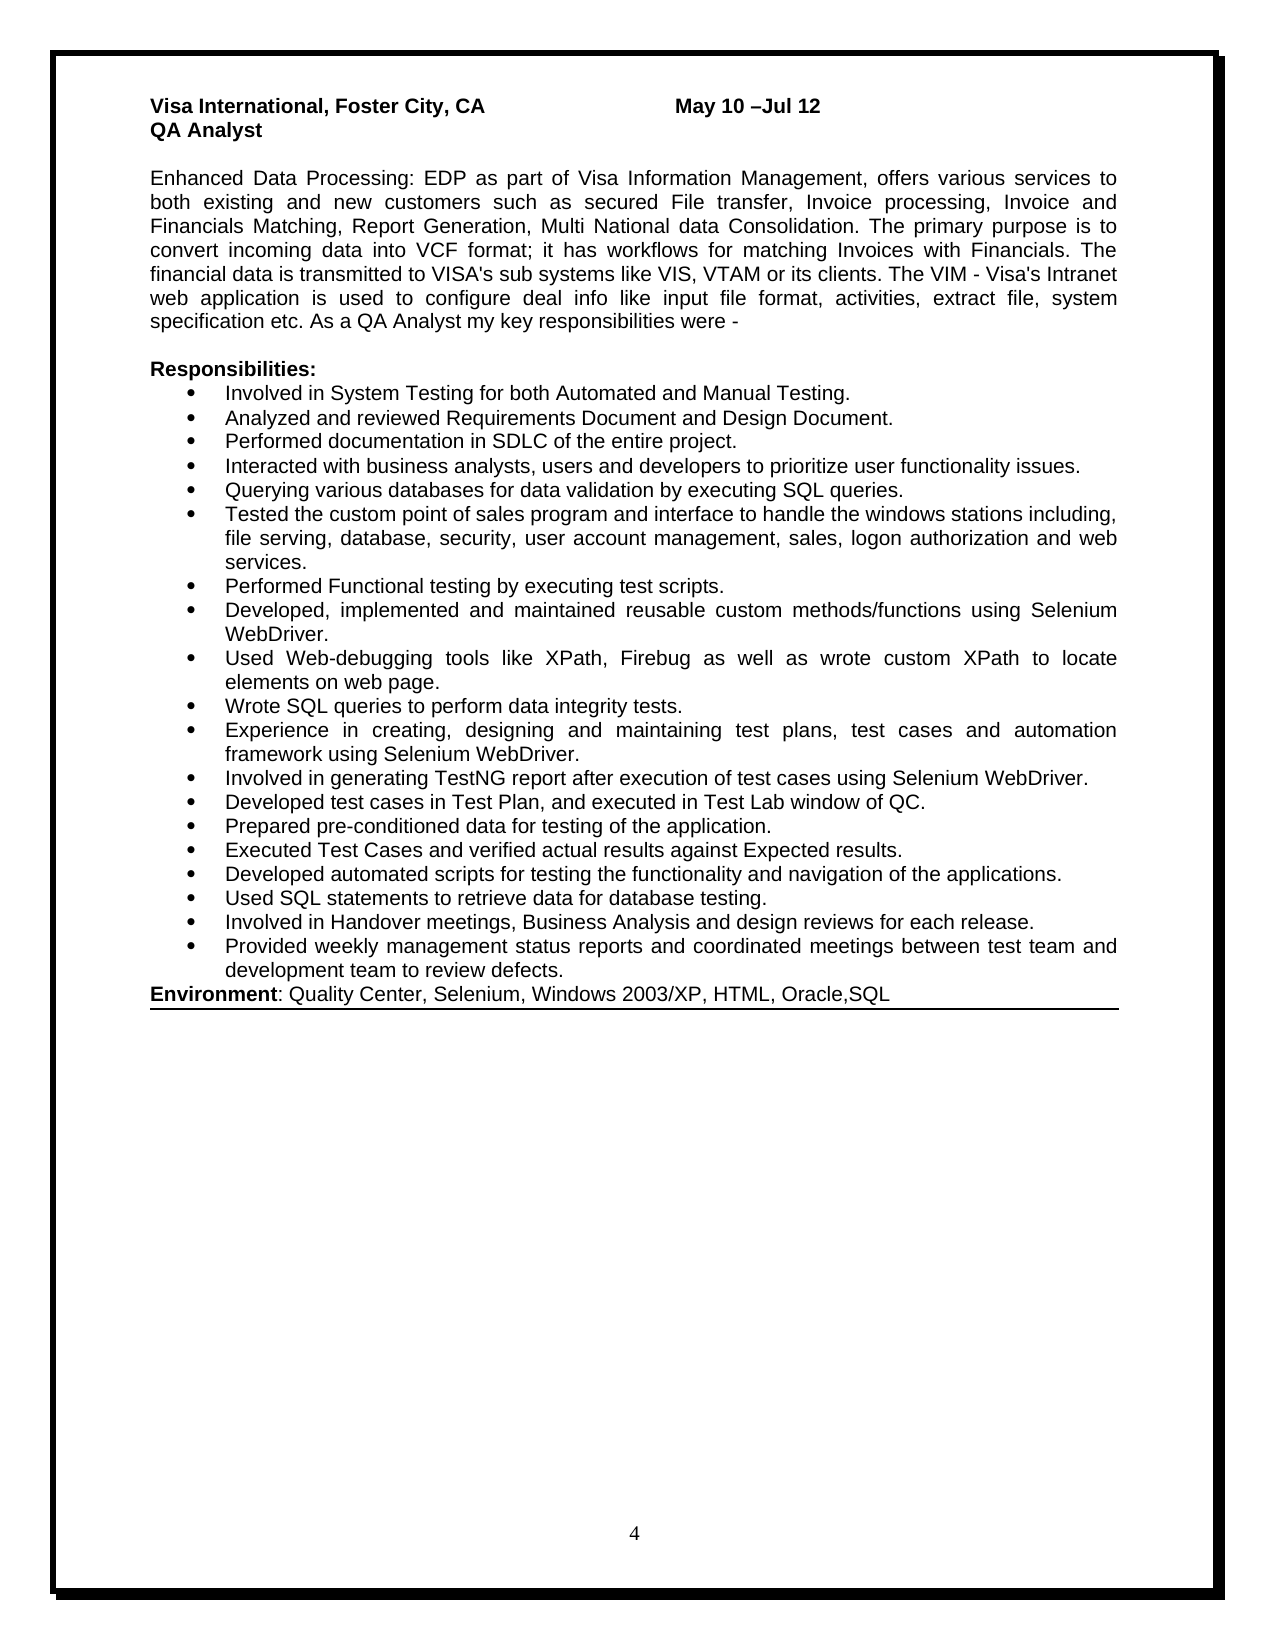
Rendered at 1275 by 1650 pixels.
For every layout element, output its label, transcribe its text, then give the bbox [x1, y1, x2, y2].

text Enhanced Data Processing: EDP as part of Visa Information Management, offers various services to both existing and new customers such as secured File transfer, Invoice processing, Invoice and Financials Matching, Report Generation, Multi National data Consolidation. The primary purpose is to convert incoming data into VCF format; it has workflows for matching Invoices with Financials. The financial data is transmitted to VISA's sub systems like VIS, VTAM or its clients. The VIM - Visa's Intranet web application is used to configure deal info like input file format, activities, extract file, system specification etc. As a QA Analyst my key responsibilities were - [150, 166, 1119, 333]
list Analyzed and reviewed Requirements Document and Design Document. [187, 405, 1119, 429]
list Involved in Handover meetings, Business Analysis and design reviews for each release. [187, 910, 1119, 934]
list Performed documentation in SDLC of the entire project. [187, 429, 1119, 453]
list Used Web-debugging tools like XPath, Firebug as well as wrote custom XPath to locate elements on web page. [187, 646, 1119, 694]
list Experience in creating, designing and maintaining test plans, test cases and automation framework using Selenium WebDriver. [187, 718, 1119, 766]
list Querying various databases for data validation by executing SQL queries. [187, 477, 1119, 502]
list Involved in System Testing for both Automated and Manual Testing. [187, 381, 1119, 405]
list Prepared pre-conditioned data for testing of the application. [187, 814, 1119, 838]
text Visa International, Foster City, CA May 10 –Jul 12 [150, 94, 1119, 118]
list Provided weekly management status reports and coordinated meetings between test team and development team to review defects. [187, 934, 1119, 982]
list Developed test cases in Test Plan, and executed in Test Lab window of QC. [187, 790, 1119, 814]
list Involved in generating TestNG report after execution of test cases using Selenium WebDriver. [187, 766, 1119, 790]
list Developed, implemented and maintained reusable custom methods/functions using Selenium WebDriver. [187, 598, 1119, 646]
list Executed Test Cases and verified actual results against Expected results. [187, 838, 1119, 862]
list Developed automated scripts for testing the functionality and navigation of the applications. [187, 862, 1119, 886]
list Performed Functional testing by executing test scripts. [187, 573, 1119, 598]
list Environment: Quality Center, Selenium, Windows 2003/XP, HTML, Oracle,SQL [150, 982, 1119, 1008]
text QA Analyst [150, 118, 1119, 142]
list Interacted with business analysts, users and developers to prioritize user functionality issues. [187, 453, 1119, 477]
list Tested the custom point of sales program and interface to handle the windows stations including, file serving, database, security, user account management, sales, logon authorization and web services. [187, 502, 1119, 573]
list Used SQL statements to retrieve data for database testing. [187, 886, 1119, 910]
list Wrote SQL queries to perform data integrity tests. [187, 694, 1119, 718]
text Responsibilities: [150, 357, 1119, 381]
